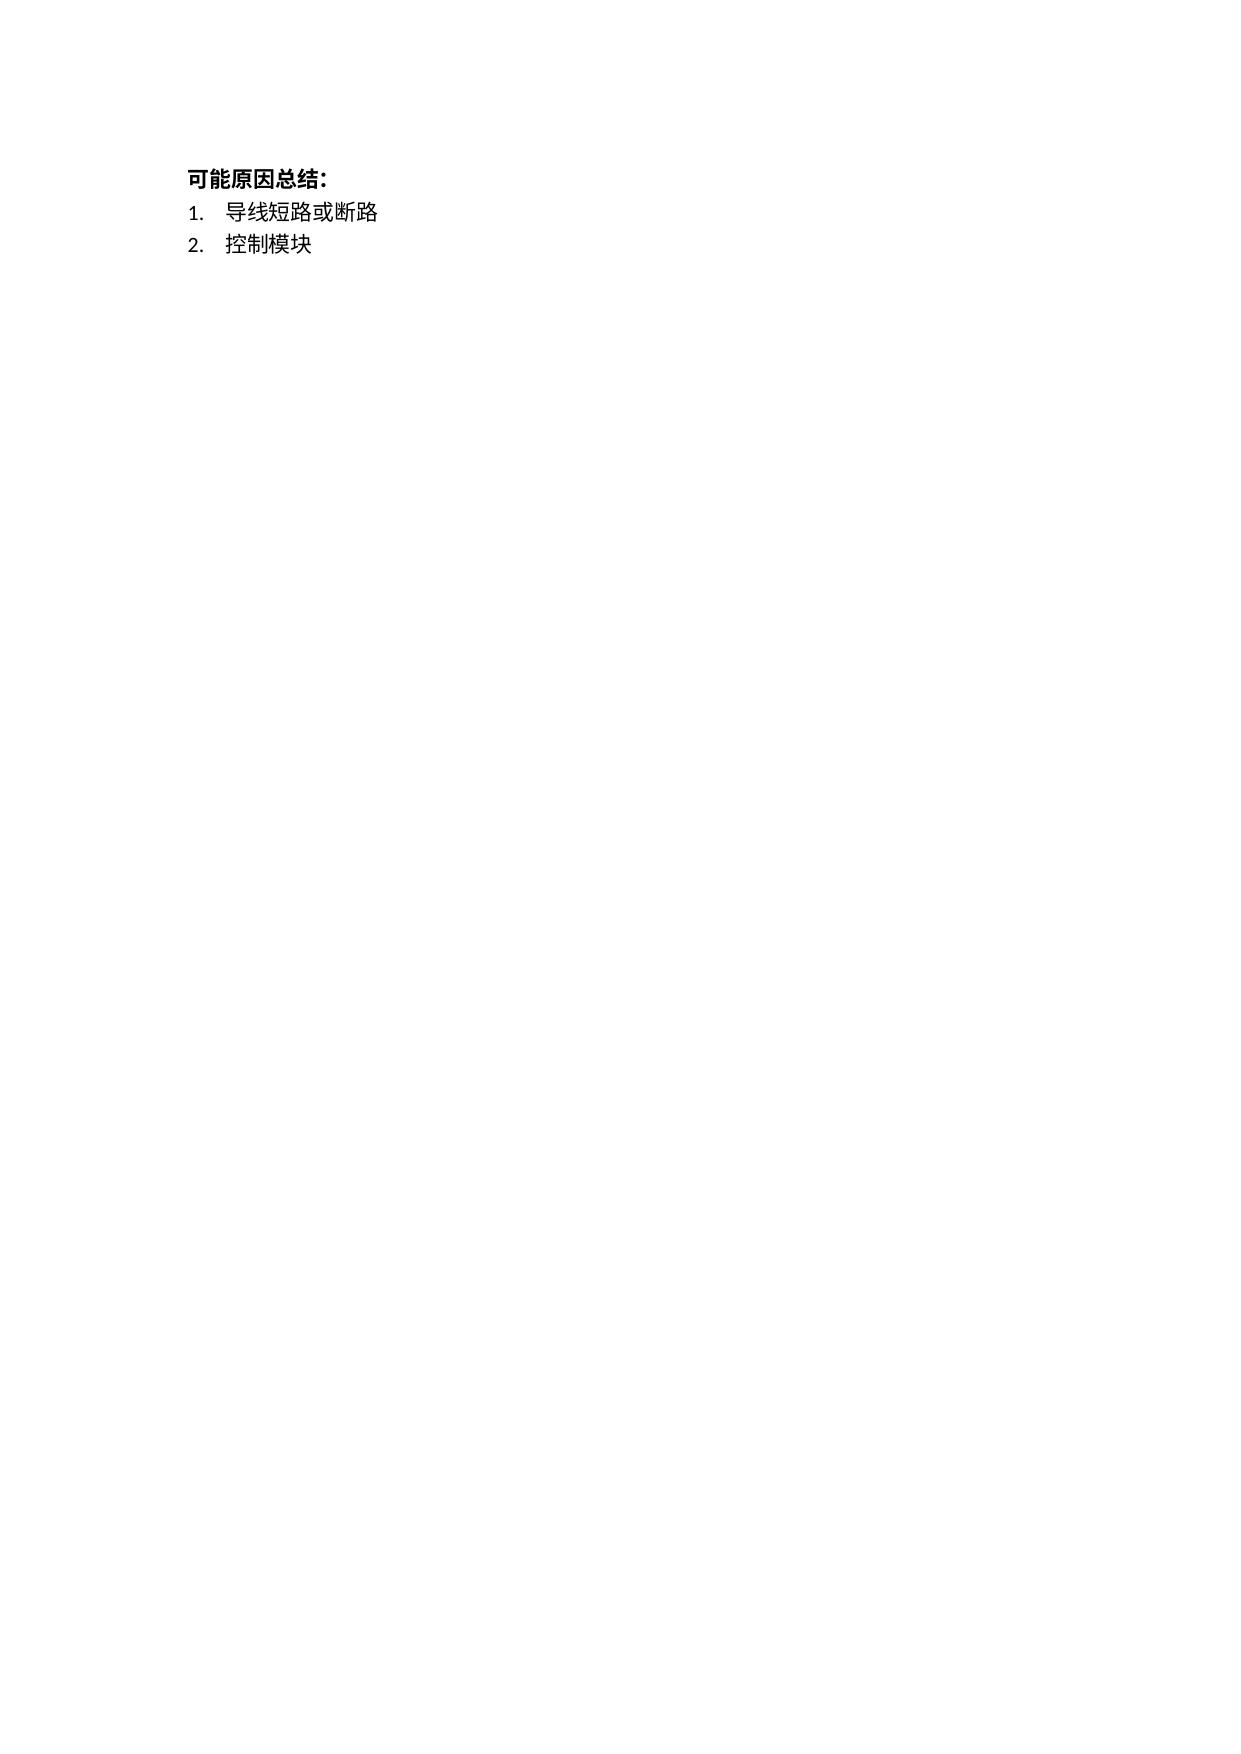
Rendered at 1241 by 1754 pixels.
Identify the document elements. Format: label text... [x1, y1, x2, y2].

text 可能原因总结： [187, 162, 1053, 194]
list 导线短路或断路 [187, 194, 1053, 227]
list 控制模块 [187, 227, 1053, 259]
